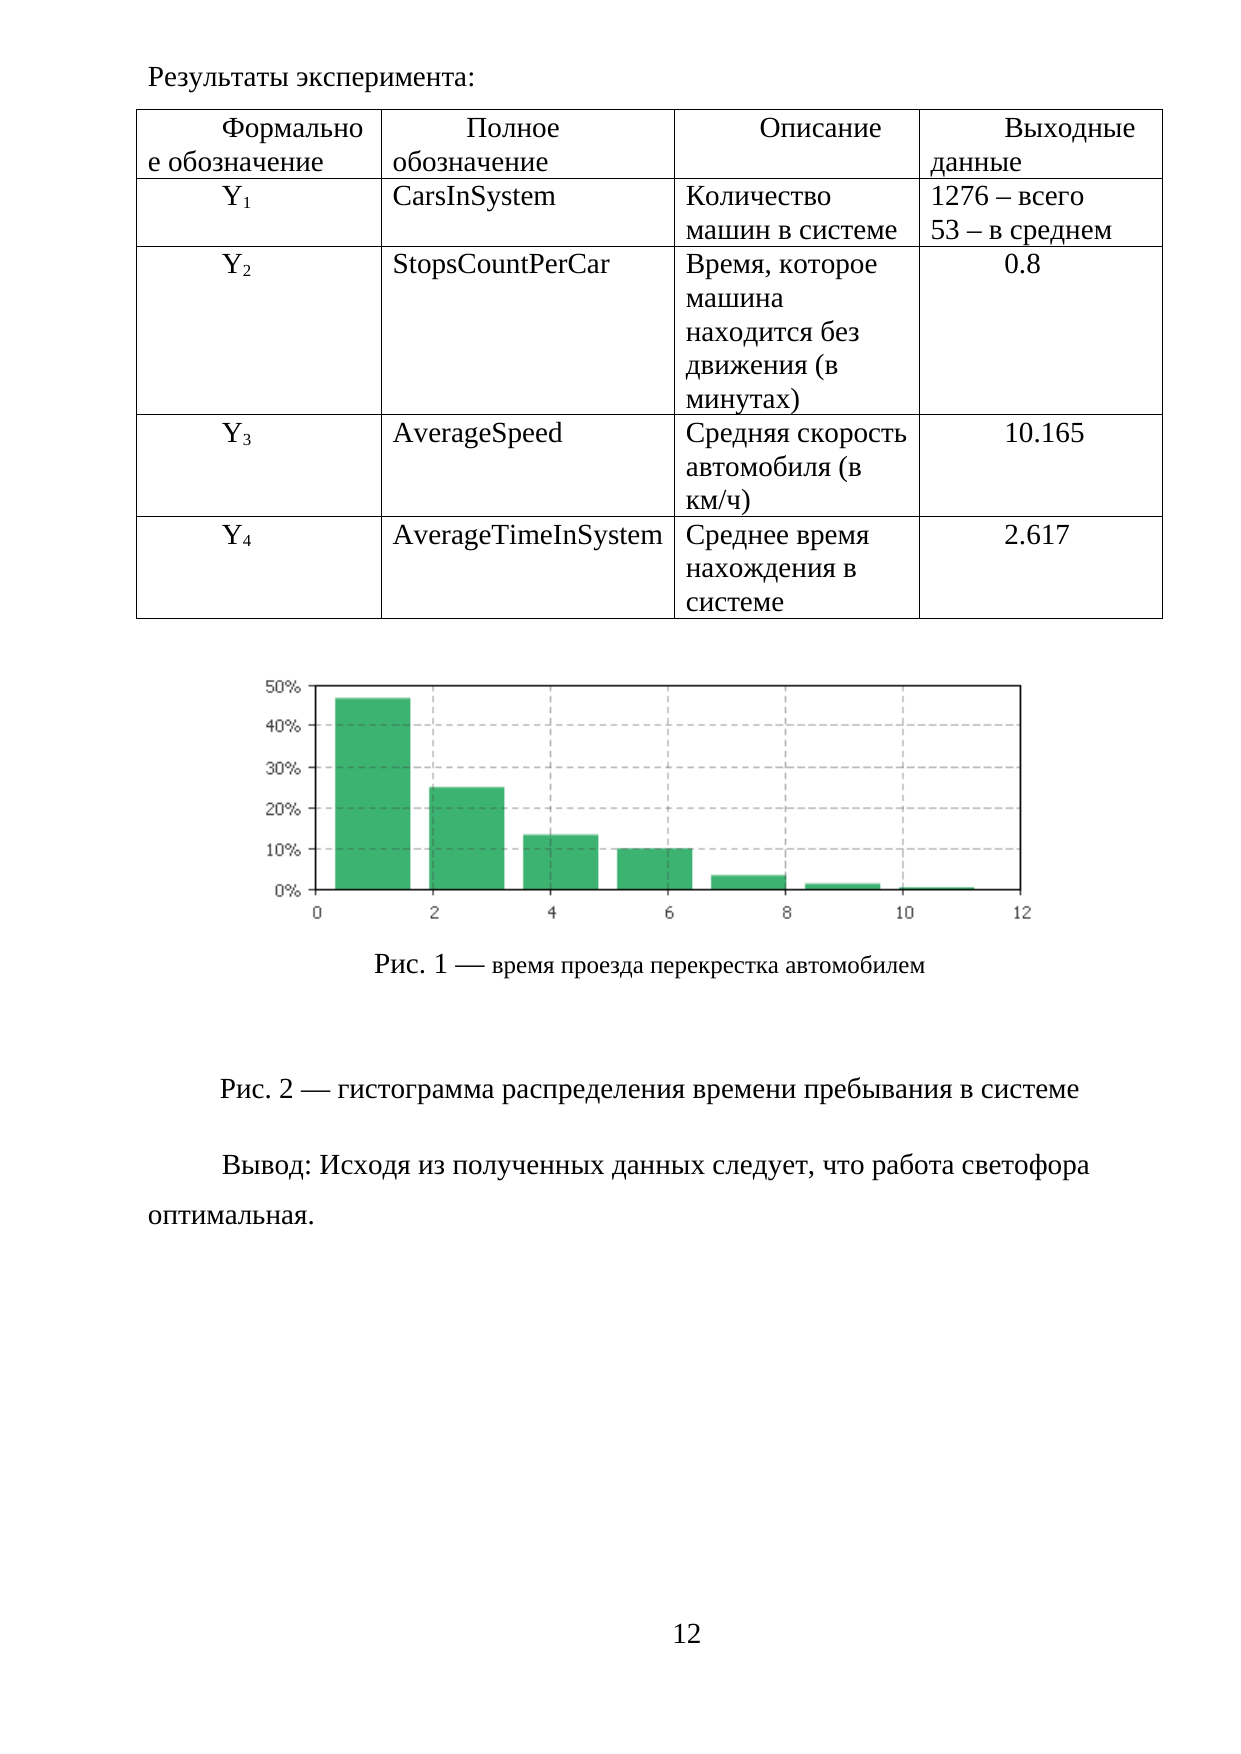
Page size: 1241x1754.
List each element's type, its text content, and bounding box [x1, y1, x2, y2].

table_header Полное обозначение [382, 110, 674, 177]
picture [254, 669, 1045, 930]
table_cell 2.617 [920, 517, 1162, 618]
table_cell Количество машин в системе [675, 179, 919, 246]
table_cell Y3 [137, 415, 381, 516]
table_cell AverageSpeed [382, 415, 674, 516]
table_cell AverageTimeInSystem [382, 517, 674, 618]
table_cell Y4 [137, 517, 381, 618]
table_cell Среднее время нахождения в системе [675, 517, 919, 618]
table_cell 1276 – всего 53 – в среднем [920, 179, 1162, 246]
text Вывод: Исходя из полученных данных следует, что работа светофора оптимальная. [148, 1147, 1152, 1231]
table_header Выходные данные [920, 110, 1162, 177]
table_header Формальное обозначение [137, 110, 381, 177]
table_cell Y2 [137, 247, 381, 414]
table_cell CarsInSystem [382, 179, 674, 246]
table_header Описание [675, 110, 919, 177]
table_cell StopsCountPerCar [382, 247, 674, 414]
table_cell Средняя скорость автомобиля (в км/ч) [675, 415, 919, 516]
text Результаты эксперимента: [148, 59, 1152, 93]
table_cell Y1 [137, 179, 381, 246]
table_cell 0.8 [920, 247, 1162, 414]
table_cell 10.165 [920, 415, 1162, 516]
table_cell Время, которое машина находится без движения (в минутах) [675, 247, 919, 414]
